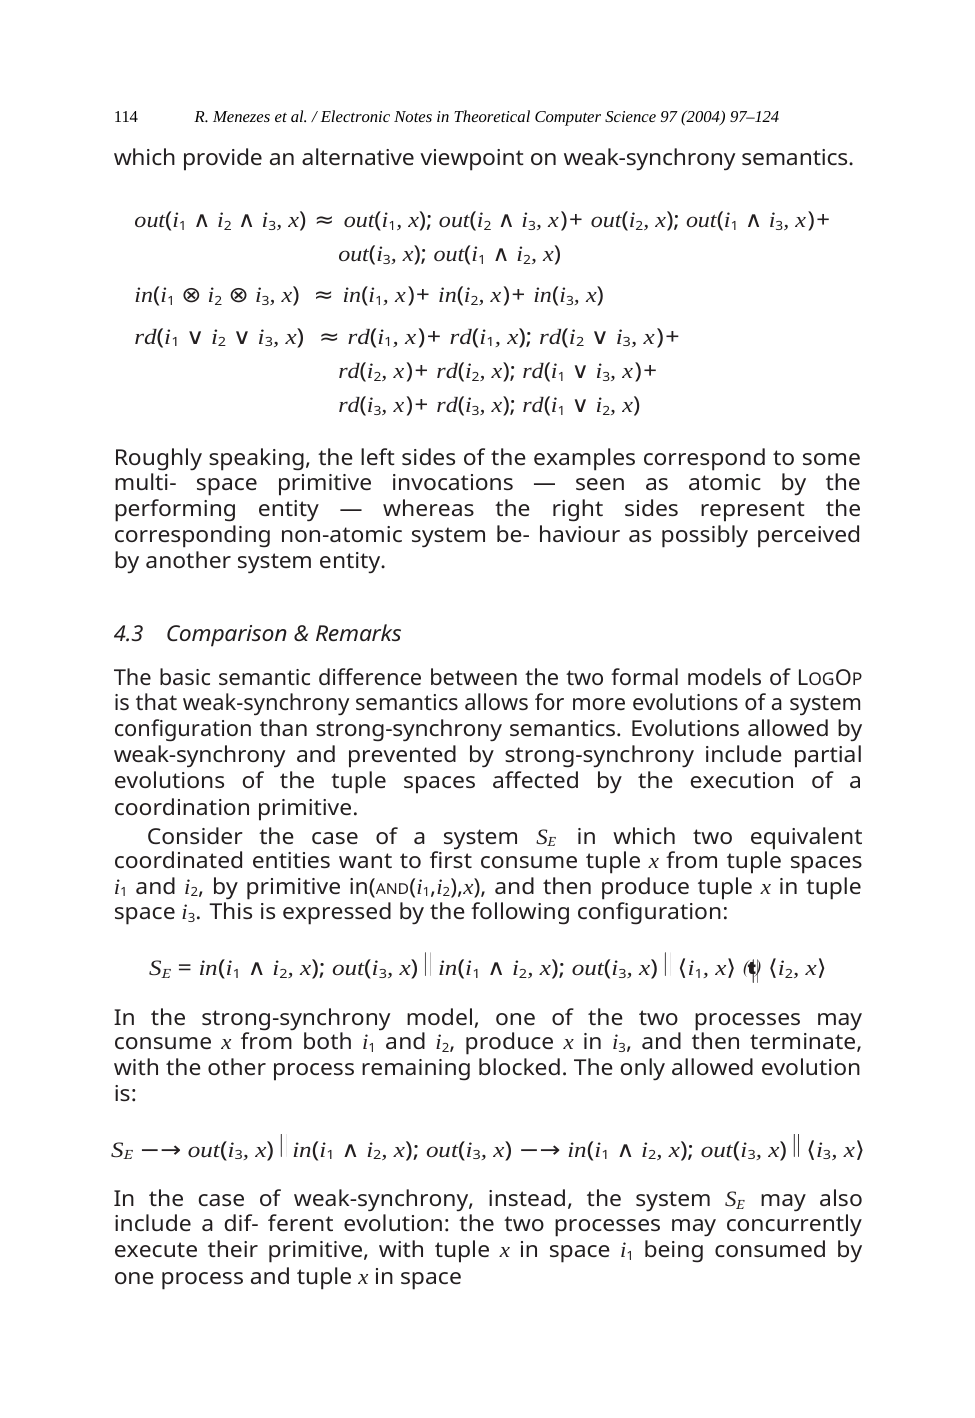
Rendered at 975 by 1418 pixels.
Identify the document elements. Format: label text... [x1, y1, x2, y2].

picture [793, 1134, 799, 1157]
text rd(i1 ∨ i2 ∨ i3, x) ≈ rd(i1, x)+ rd(i1, x); rd(i2 ∨ i3, x)+ [134, 321, 877, 351]
text SE −→ out(i3, x) in(i1 ∧ i2, x); out(i3, x) −→ in(i1 ∧ i2, x); out(i3, x) ⟨i3, x⟩ [102, 1133, 874, 1163]
text which provide an alternative viewpoint on weak-synchrony semantics. [113, 142, 877, 172]
text out(i1 ∧ i2 ∧ i3, x) ≈ out(i1, x); out(i2 ∧ i3, x)+ out(i2, x); out(i1 ∧ i3, x)+ [134, 204, 877, 233]
picture [280, 1134, 287, 1157]
picture [424, 952, 431, 976]
picture [664, 952, 671, 976]
text Consider the case of a system SE in which two equivalent coordinated entities want to first consume tuple x from tuple spaces i1 and i2, by primitive in(and(i1,i2),x), and then produce tuple x in tuple space i3. This is expressed by the following configuration: [113, 824, 862, 926]
text In the strong-synchrony model, one of the two processes may consume x from both i1 and i2, produce x in i3, and then terminate, with the other process remaining blocked. The only allowed evolution is: [113, 1004, 862, 1108]
text rd(i2, x)+ rd(i2, x); rd(i1 ∨ i3, x)+ [338, 355, 877, 385]
text In the case of weak-synchrony, instead, the system SE may also include a dif- ferent evolution: the two processes may concurrently execute their primitive, with tuple x in space i1 being consumed by one process and tuple x in space [113, 1186, 862, 1290]
text Roughly speaking, the left sides of the examples correspond to some multi- space primitive invocations — seen as atomic by the performing entity — whereas the right sides represent the corresponding non-atomic system be- haviour as possibly perceived by another system entity. [113, 444, 862, 575]
text SE = in(i1 ∧ i2, x); out(i3, x) in(i1 ∧ i2, x); out(i3, x) ⟨i1, x⟩  ⟨i2, x⟩ [102, 952, 874, 982]
text The basic semantic difference between the two formal models of LogOp is that weak-synchrony semantics allows for more evolutions of a system configuration than strong-synchrony semantics. Evolutions allowed by weak-synchrony and prevented by strong-synchrony include partial evolutions of the tuple spaces affected by the execution of a coordination primitive. [113, 664, 862, 821]
list Comparison & Remarks [113, 617, 877, 647]
text in(i1 ⊗ i2 ⊗ i3, x) ≈ in(i1, x)+ in(i2, x)+ in(i3, x) [134, 279, 877, 309]
text out(i3, x); out(i1 ∧ i2, x) [338, 238, 877, 268]
text rd(i3, x)+ rd(i3, x); rd(i1 ∨ i2, x) [338, 389, 877, 419]
